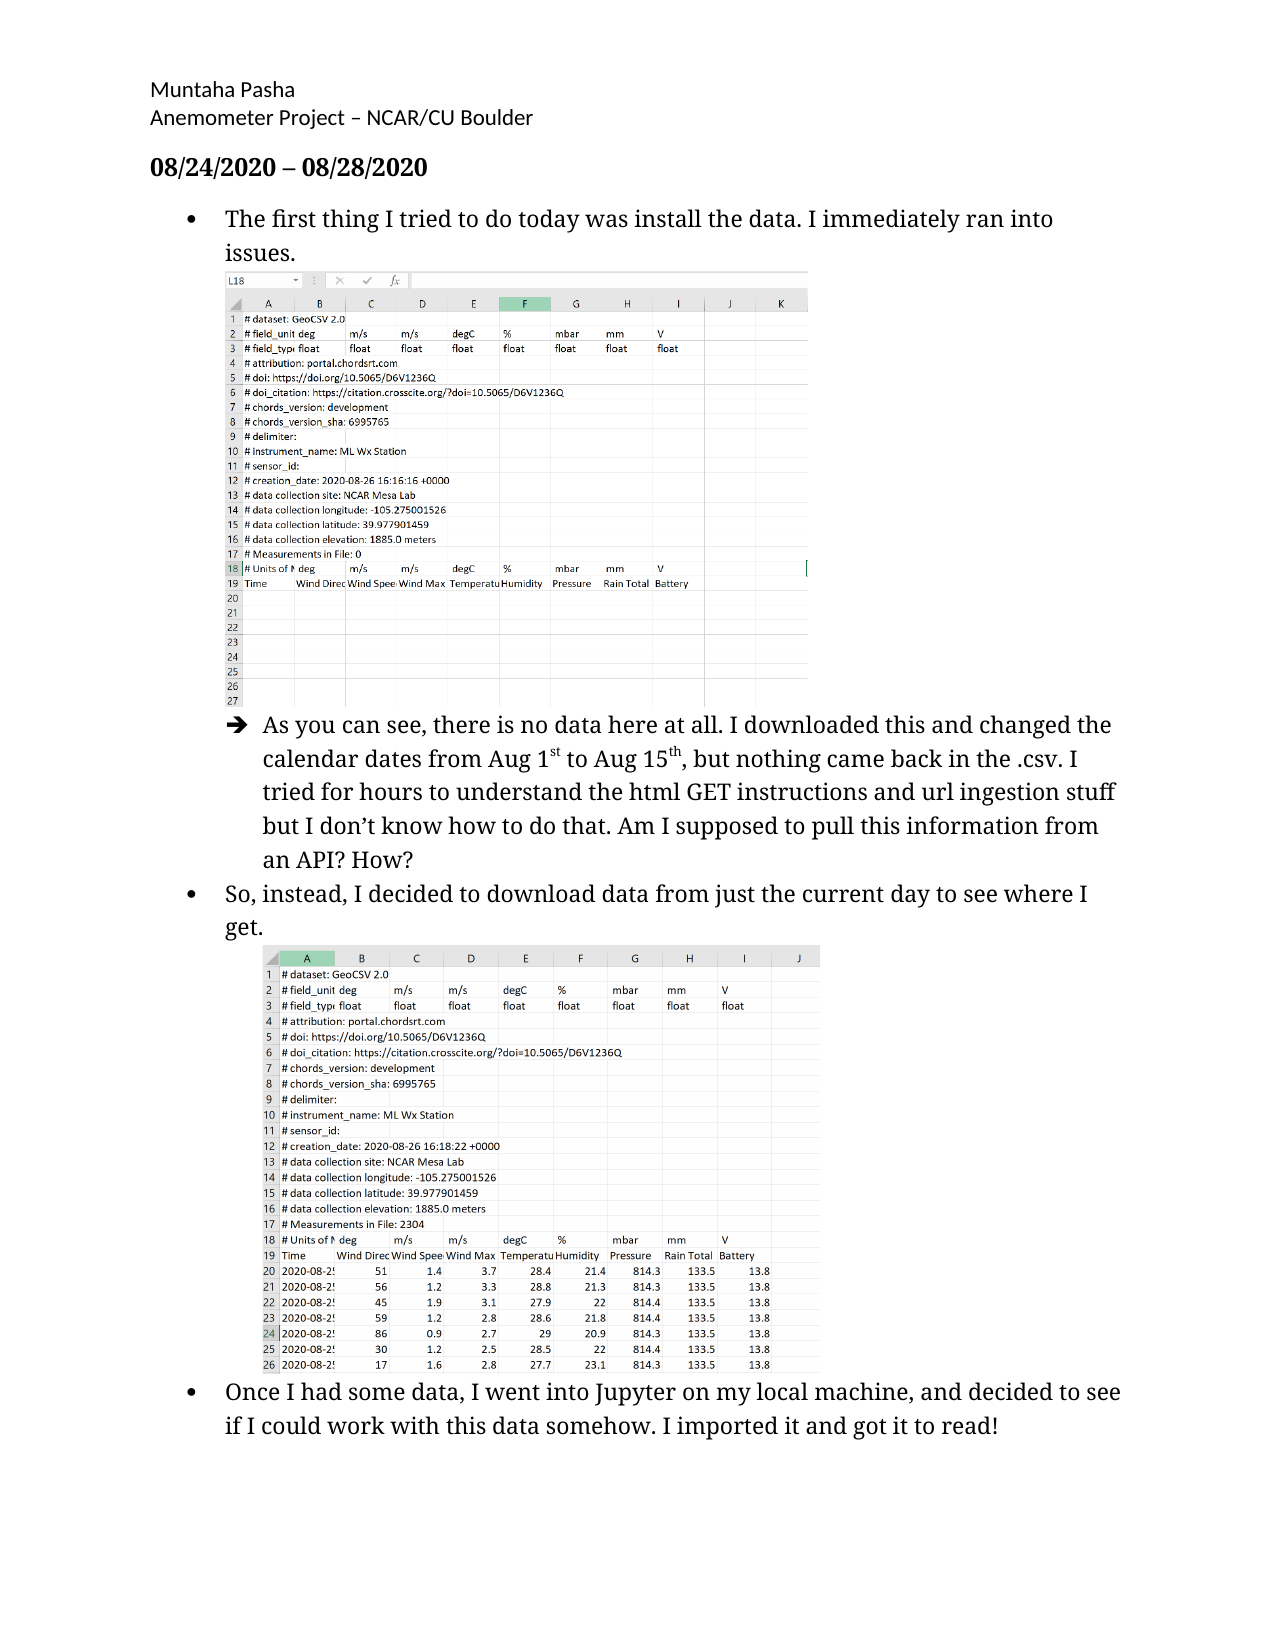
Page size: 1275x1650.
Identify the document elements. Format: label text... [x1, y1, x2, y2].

list The first thing I tried to do today was install the data. I immediately ran into issues. [187, 203, 1125, 268]
list As you can see, there is no data here at all. I downloaded this and changed the calendar dates from Aug 1st to Aug 15th, but nothing came back in the .csv. I tried for hours to understand the html GET instructions and url ingestion stuff but I don’t know how to do that. Am I supposed to pull this information from an API? How? [225, 709, 1125, 875]
text 08/24/2020 – 08/28/2020 [150, 150, 1125, 184]
list Once I had some data, I went into Jupyter on my local machine, and decided to see if I could work with this data somehow. I imported it and got it to read! [187, 1376, 1125, 1441]
list So, instead, I decided to download data from just the current day to see where I get. [187, 877, 1125, 942]
picture [262, 945, 821, 1374]
picture [225, 271, 808, 707]
